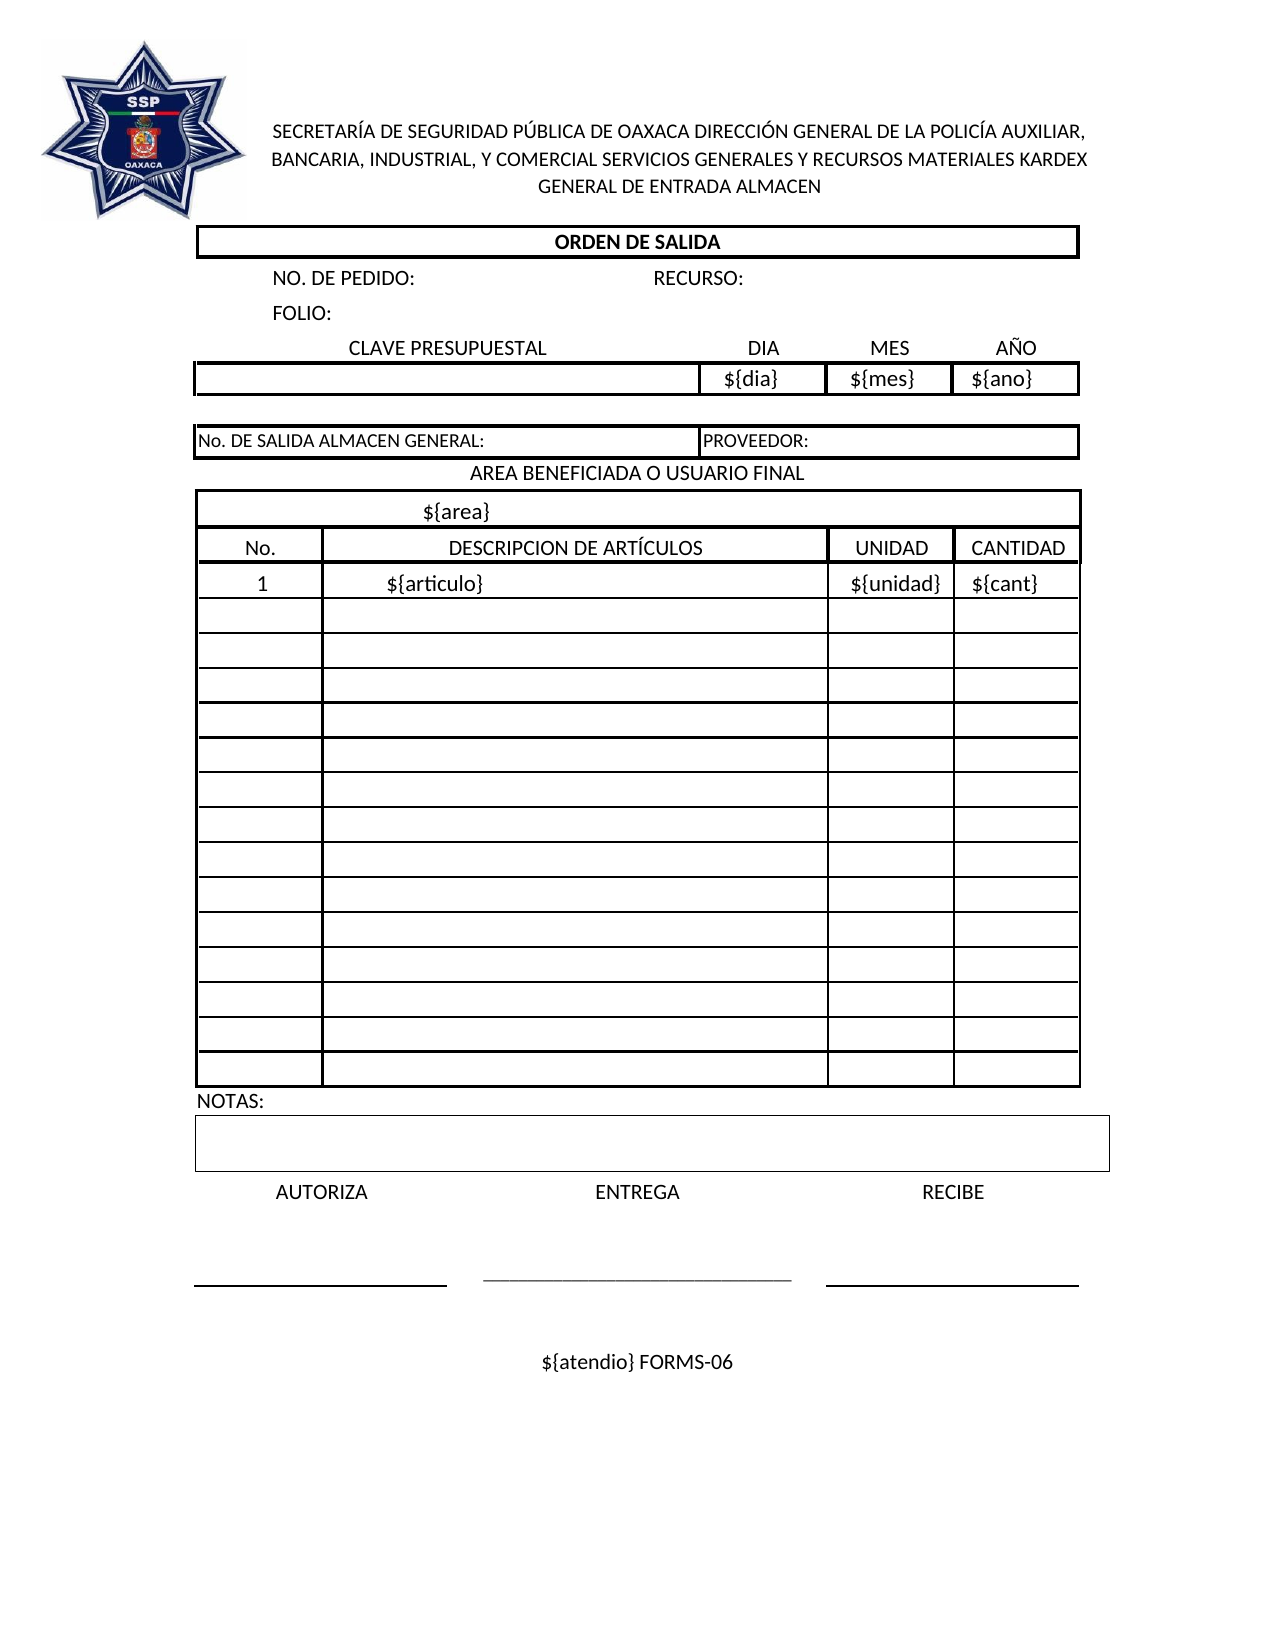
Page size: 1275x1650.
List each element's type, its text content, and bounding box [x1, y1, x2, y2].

table_cell CANTIDAD [956, 529, 1079, 560]
table_cell [955, 597, 1079, 632]
table_cell ${articulo} [324, 564, 827, 597]
table_cell [198, 807, 321, 841]
table_header [198, 492, 322, 525]
table_cell [955, 632, 1079, 667]
table_cell No. [198, 529, 321, 560]
table_cell UNIDAD [830, 529, 952, 560]
table_cell PROVEEDOR: [701, 428, 826, 456]
table_cell [198, 912, 321, 946]
table_header CLAVE PRESUPUESTAL [195, 334, 699, 361]
table_header MES [826, 334, 952, 361]
table_cell [955, 911, 1079, 946]
table_cell [198, 947, 321, 981]
subtitle ___________________________________ [199, 1262, 1076, 1284]
table_cell [324, 739, 827, 771]
table_cell [829, 878, 953, 911]
table_cell [829, 634, 953, 667]
table_cell [955, 806, 1079, 841]
table_header AÑO [952, 334, 1078, 361]
table_cell [198, 772, 321, 806]
table_cell [198, 633, 321, 667]
table_header DIA [700, 334, 826, 361]
table_cell [324, 704, 827, 736]
table_cell [324, 843, 827, 876]
table_cell [198, 668, 321, 701]
table_cell [829, 948, 953, 981]
table_cell ${cant} [955, 560, 1079, 597]
table_cell No. DE SALIDA ALMACEN GENERAL: [196, 425, 698, 456]
table_cell [829, 1018, 953, 1050]
picture [40, 39, 248, 221]
text NOTAS: [197, 1088, 1076, 1114]
table_cell 1 [198, 561, 321, 597]
table_cell [955, 667, 1079, 701]
table_cell ${dia} [701, 365, 824, 392]
table_cell [324, 634, 827, 667]
table_cell [198, 982, 321, 1016]
table_cell [955, 946, 1079, 981]
table_cell [198, 1017, 321, 1050]
table_cell [324, 808, 827, 841]
table_cell [324, 599, 827, 632]
table_cell [955, 736, 1079, 771]
table_cell [955, 1016, 1079, 1050]
table_cell [952, 428, 1077, 456]
table_cell [829, 773, 953, 806]
table_cell [324, 913, 827, 946]
table_cell [196, 362, 698, 392]
table_cell [829, 808, 953, 841]
table_cell DESCRIPCION DE ARTÍCULOS [324, 529, 826, 560]
table_cell [955, 841, 1079, 876]
table_cell [324, 983, 827, 1016]
table_cell [324, 878, 827, 911]
table_cell [195, 394, 699, 424]
table_cell [198, 702, 321, 736]
table_cell [955, 876, 1079, 911]
table_cell [700, 396, 826, 424]
subtitle AUTORIZA ENTREGA RECIBE [198, 1178, 1076, 1205]
table_cell [198, 737, 321, 771]
table_cell [829, 913, 953, 946]
table_cell [829, 983, 953, 1016]
table_cell [829, 1053, 953, 1085]
text FOLIO: [272, 299, 1076, 326]
table_cell [324, 1018, 827, 1050]
table_cell [955, 981, 1079, 1016]
table_cell [198, 842, 321, 876]
table_header [954, 492, 1079, 525]
table_cell [826, 428, 952, 456]
table_header ${area} [323, 492, 828, 525]
table_cell [829, 669, 953, 701]
table_cell [955, 771, 1079, 806]
table_cell [955, 1050, 1079, 1085]
subtitle ${atendio} FORMS-06 [199, 1348, 1076, 1375]
table_cell [829, 739, 953, 771]
table_cell [324, 669, 827, 701]
table_cell [829, 704, 953, 736]
table_cell [829, 599, 953, 632]
text ORDEN DE SALIDA [199, 228, 1076, 255]
table_cell [826, 396, 952, 424]
table_header [828, 492, 954, 525]
table_cell [324, 1053, 827, 1085]
table_cell [829, 843, 953, 876]
subtitle AREA BENEFICIADA O USUARIO FINAL [199, 460, 1076, 486]
table_cell [198, 877, 321, 911]
text NO. DE PEDIDO: RECURSO: [272, 264, 1076, 291]
table_cell [952, 396, 1078, 424]
table_cell [324, 773, 827, 806]
table_cell ${ano} [954, 365, 1077, 392]
table_cell [198, 598, 321, 632]
table_cell ${unidad} [829, 564, 953, 597]
table_cell [198, 1051, 321, 1085]
table_cell ${mes} [828, 365, 950, 392]
table_cell [324, 948, 827, 981]
table_cell [955, 701, 1079, 736]
